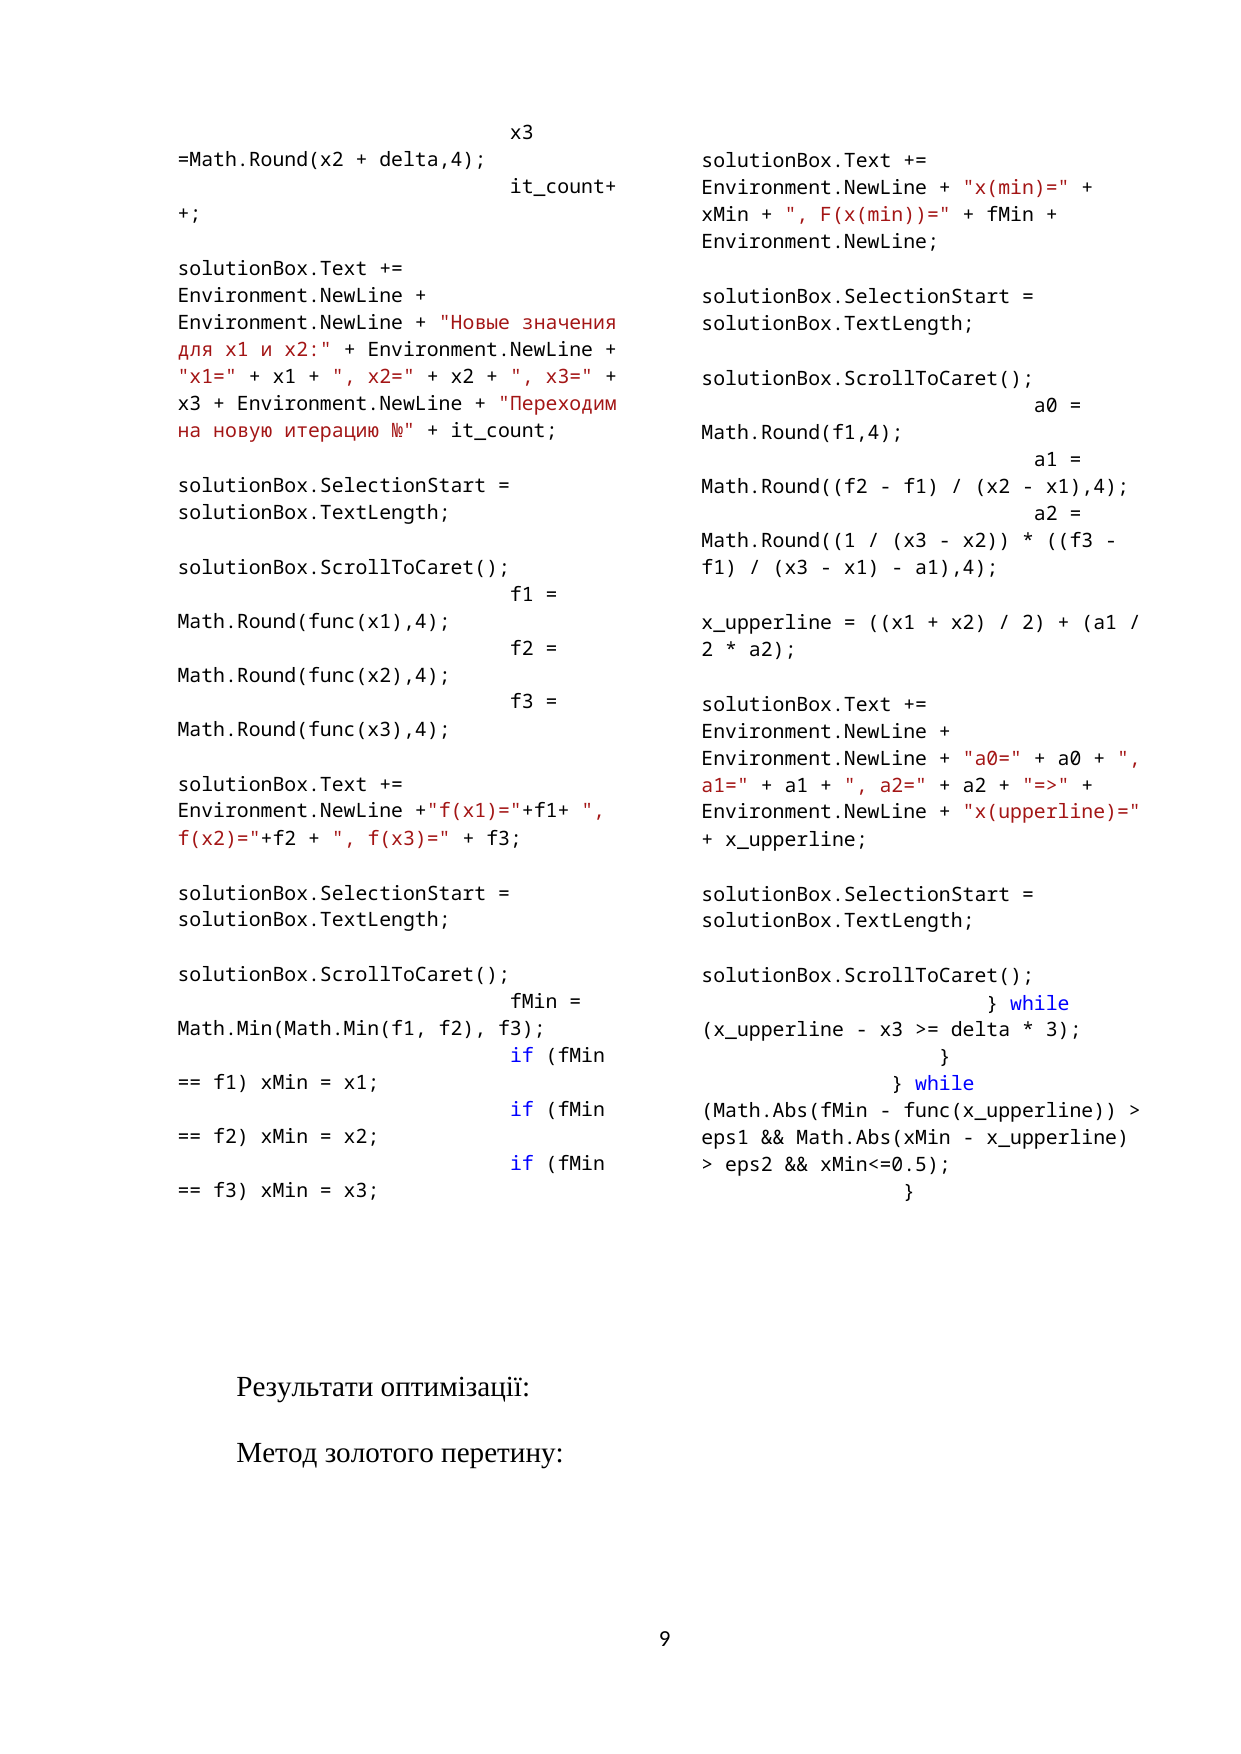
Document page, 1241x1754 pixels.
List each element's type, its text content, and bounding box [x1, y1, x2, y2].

text solutionBox.Text += Environment.NewLine +"f(x1)="+f1+ ", f(x2)="+f2 + ", f(x3)=" + f3; [177, 742, 627, 851]
text a1 = Math.Round((f2 - f1) / (x2 - x1),4); [701, 445, 1152, 499]
text solutionBox.ScrollToCaret(); [177, 525, 627, 580]
text solutionBox.SelectionStart = solutionBox.TextLength; [177, 851, 627, 933]
text solutionBox.Text += Environment.NewLine + Environment.NewLine + "a0=" + a0 + ", a1=" + a1 + ", a2=" + a2 + "=>" + Environment.NewLine + "x(upperline)=" + x_upperline; [701, 662, 1152, 852]
text solutionBox.ScrollToCaret(); [701, 934, 1152, 989]
text } while (x_upperline - x3 >= delta * 3); [701, 989, 1152, 1043]
text if (fMin == f2) xMin = x2; [177, 1096, 627, 1149]
text a0 = Math.Round(f1,4); [701, 391, 1152, 445]
text solutionBox.ScrollToCaret(); [701, 336, 1152, 391]
text if (fMin == f3) xMin = x3; [177, 1149, 627, 1203]
text x3 =Math.Round(x2 + delta,4); [177, 118, 627, 172]
text } [701, 1043, 1152, 1070]
text a2 = Math.Round((1 / (x3 - x2)) * ((f3 - f1) / (x3 - x1) - a1),4); [701, 499, 1152, 580]
text solutionBox.SelectionStart = solutionBox.TextLength; [177, 443, 627, 525]
text solutionBox.SelectionStart = solutionBox.TextLength; [701, 852, 1152, 934]
text solutionBox.ScrollToCaret(); [177, 933, 627, 988]
text if (fMin == f1) xMin = x1; [177, 1042, 627, 1096]
text x_upperline = ((x1 + x2) / 2) + (a1 / 2 * a2); [701, 580, 1152, 662]
text } [701, 1178, 1152, 1204]
text f3 = Math.Round(func(x3),4); [177, 688, 627, 742]
text Результати оптимізації: [177, 1369, 1152, 1402]
text fMin = Math.Min(Math.Min(f1, f2), f3); [177, 988, 627, 1042]
text f1 = Math.Round(func(x1),4); [177, 580, 627, 634]
text solutionBox.Text += Environment.NewLine + "x(min)=" + xMin + ", F(x(min))=" + fMin + Environment.NewLine; [701, 118, 1152, 254]
text f2 = Math.Round(func(x2),4); [177, 634, 627, 688]
text Метод золотого перетину: [177, 1436, 1152, 1469]
text } while (Math.Abs(fMin - func(x_upperline)) > eps1 && Math.Abs(xMin - x_upperline) > eps2 && xMin<=0.5); [701, 1070, 1152, 1178]
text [701, 254, 1152, 336]
text it_count++; [177, 172, 627, 226]
text solutionBox.Text += Environment.NewLine + Environment.NewLine + "Новые значения для x1 и x2:" + Environment.NewLine + "x1=" + x1 + ", x2=" + x2 + ", x3=" + x3 + Environment.NewLine + "Переходим на новую итерацию №" + it_count; [177, 226, 627, 443]
